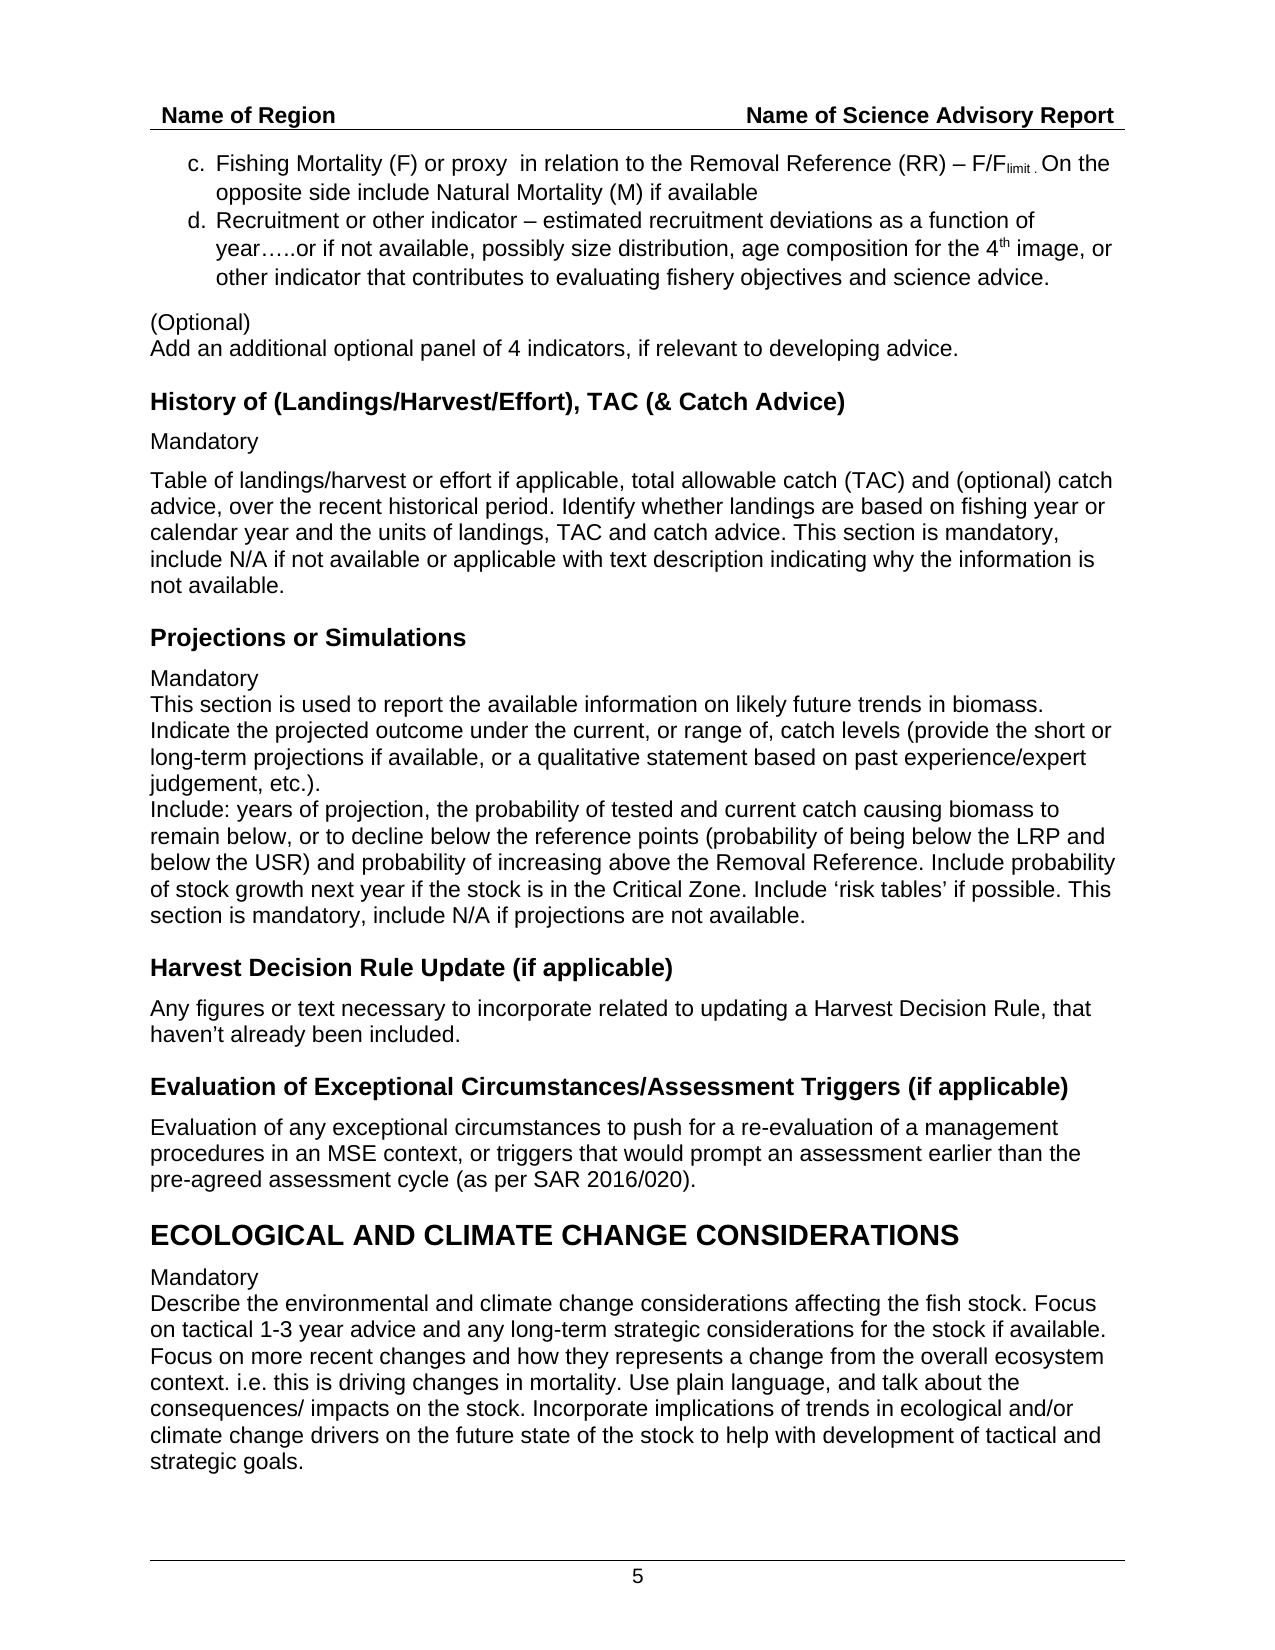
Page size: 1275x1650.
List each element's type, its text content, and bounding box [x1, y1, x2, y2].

text Add an additional optional panel of 4 indicators, if relevant to developing advice. [150, 335, 1125, 362]
list Fishing Mortality (F) or proxy in relation to the Removal Reference (RR) – F/Flimit . On the opposite side include Natural Mortality (M) if available [187, 150, 1125, 205]
subtitle ECOLOGICAL AND CLIMATE CHANGE CONSIDERATIONS [150, 1217, 1125, 1251]
text Include: years of projection, the probability of tested and current catch causing biomass to remain below, or to decline below the reference points (probability of being below the LRP and below the USR) and probability of increasing above the Removal Reference. Include probability of stock growth next year if the stock is in the Critical Zone. Include ‘risk tables’ if possible. This section is mandatory, include N/A if projections are not available. [150, 796, 1125, 928]
text Describe the environmental and climate change considerations affecting the fish stock. Focus on tactical 1-3 year advice and any long-term strategic considerations for the stock if available. Focus on more recent changes and how they represents a change from the overall ecosystem context. i.e. this is driving changes in mortality. Use plain language, and talk about the consequences/ impacts on the stock. Incorporate implications of trends in ecological and/or climate change drivers on the future state of the stock to help with development of tactical and strategic goals. [150, 1290, 1125, 1474]
text Mandatory [150, 428, 1125, 454]
text Any figures or text necessary to incorporate related to updating a Harvest Decision Rule, that haven’t already been included. [150, 994, 1125, 1047]
subtitle Harvest Decision Rule Update (if applicable) [150, 953, 1125, 982]
list Recruitment or other indicator – estimated recruitment deviations as a function of year…..or if not available, possibly size distribution, age composition for the 4th image, or other indicator that contributes to evaluating fishery objectives and science advice. [187, 207, 1125, 290]
text Evaluation of any exceptional circumstances to push for a re-evaluation of a management procedures in an MSE context, or triggers that would prompt an assessment earlier than the pre-agreed assessment cycle (as per SAR 2016/020). [150, 1113, 1125, 1192]
subtitle Evaluation of Exceptional Circumstances/Assessment Triggers (if applicable) [150, 1072, 1125, 1101]
subtitle History of (Landings/Harvest/Effort), TAC (& Catch Advice) [150, 387, 1125, 415]
text This section is used to report the available information on likely future trends in biomass. Indicate the projected outcome under the current, or range of, catch levels (provide the short or long-term projections if available, or a qualitative statement based on past experience/expert judgement, etc.). [150, 691, 1125, 796]
text Mandatory [150, 665, 1125, 691]
text Mandatory [150, 1263, 1125, 1290]
subtitle Projections or Simulations [150, 623, 1125, 652]
text Table of landings/harvest or effort if applicable, total allowable catch (TAC) and (optional) catch advice, over the recent historical period. Identify whether landings are based on fishing year or calendar year and the units of landings, TAC and catch advice. This section is mandatory, include N/A if not available or applicable with text description indicating why the information is not available. [150, 467, 1125, 598]
text (Optional) [150, 309, 1125, 335]
